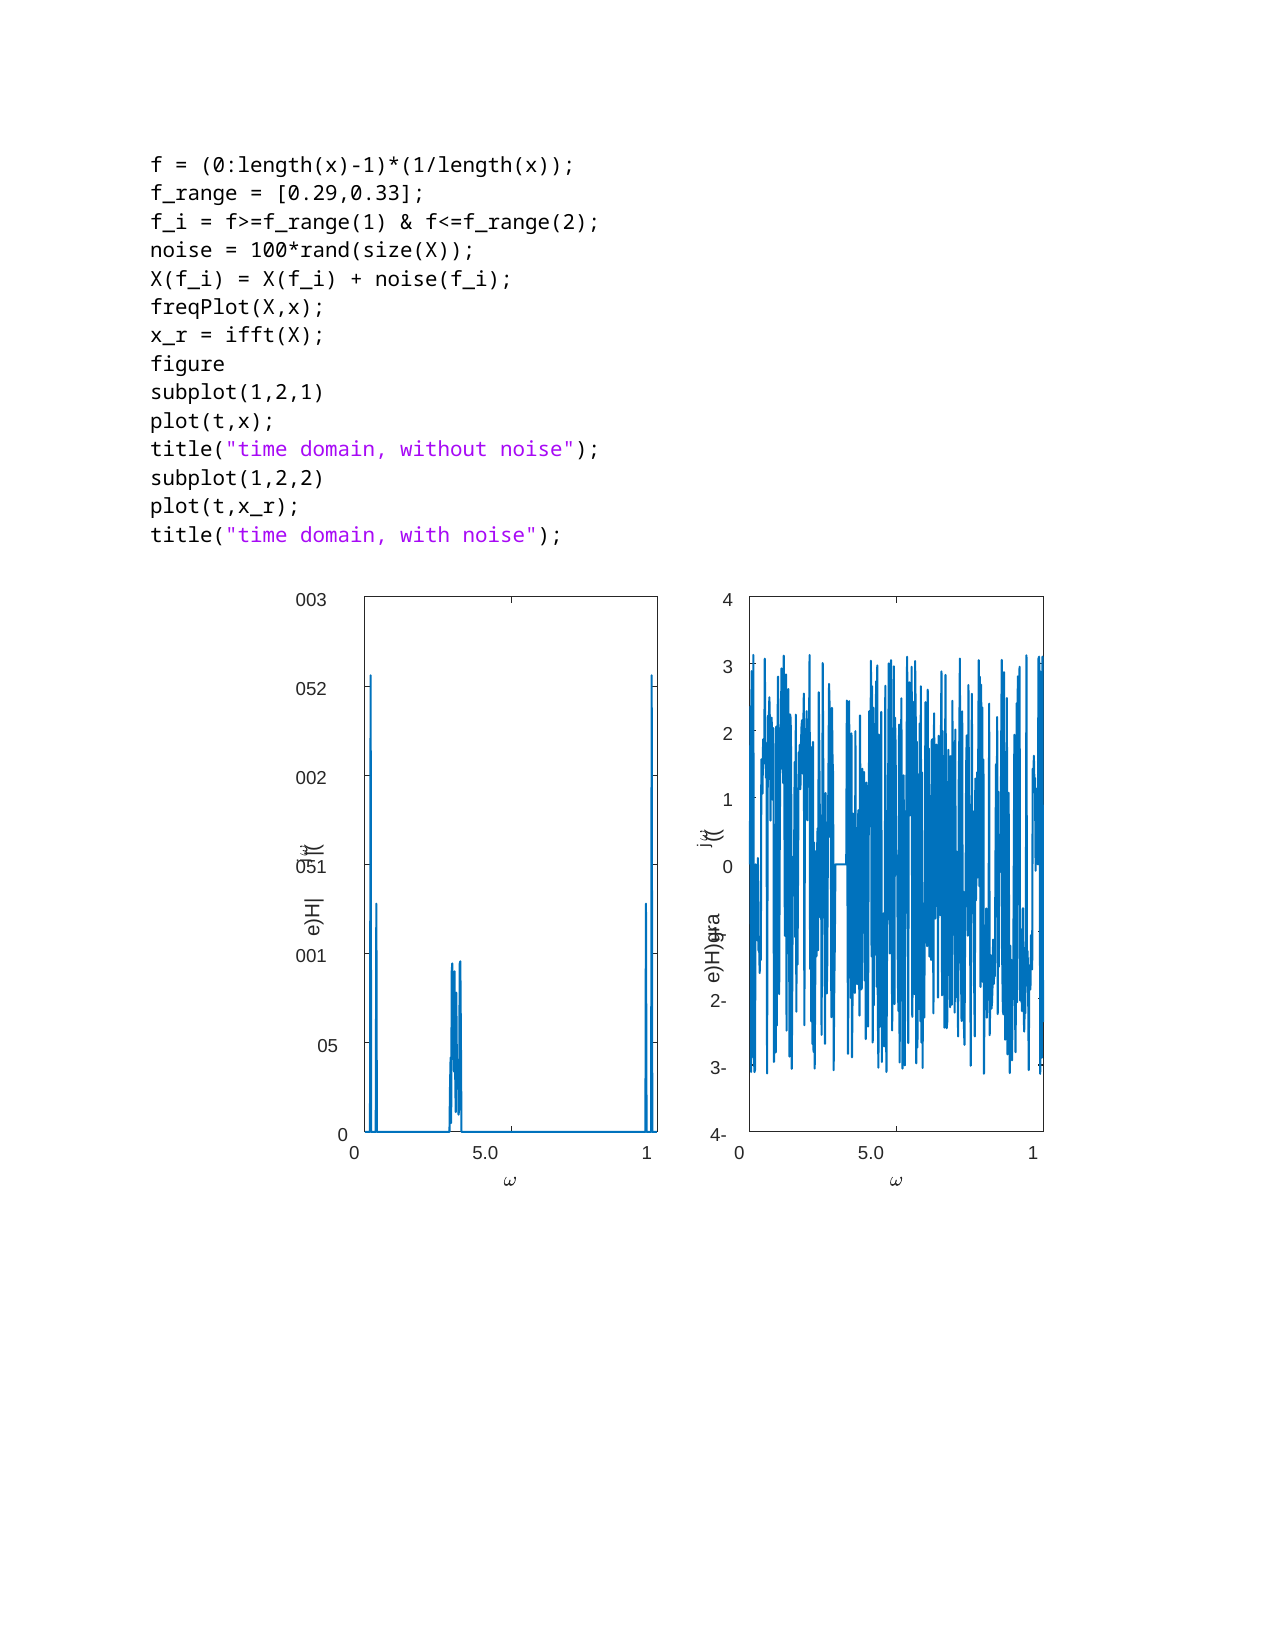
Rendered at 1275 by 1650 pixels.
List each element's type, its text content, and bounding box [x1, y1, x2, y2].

text title("time domain, with noise"); [150, 520, 1125, 548]
text plot(t,x); [150, 406, 1125, 434]
text freqPlot(X,x); [150, 292, 1125, 321]
text noise = 100*rand(size(X)); [150, 235, 1125, 264]
text f_range = [0.29,0.33]; [150, 178, 1125, 207]
text title("time domain, without noise"); [150, 434, 1125, 463]
text subplot(1,2,1) [150, 377, 1125, 406]
text x_r = ifft(X); [150, 321, 1125, 349]
text f_i = f>=f_range(1) & f<=f_range(2); [150, 207, 1125, 235]
text f = (0:length(x)-1)*(1/length(x)); [150, 150, 1125, 178]
text plot(t,x_r); [150, 491, 1125, 520]
text figure [150, 349, 1125, 377]
text X(f_i) = X(f_i) + noise(f_i); [150, 264, 1125, 292]
text subplot(1,2,2) [150, 463, 1125, 491]
